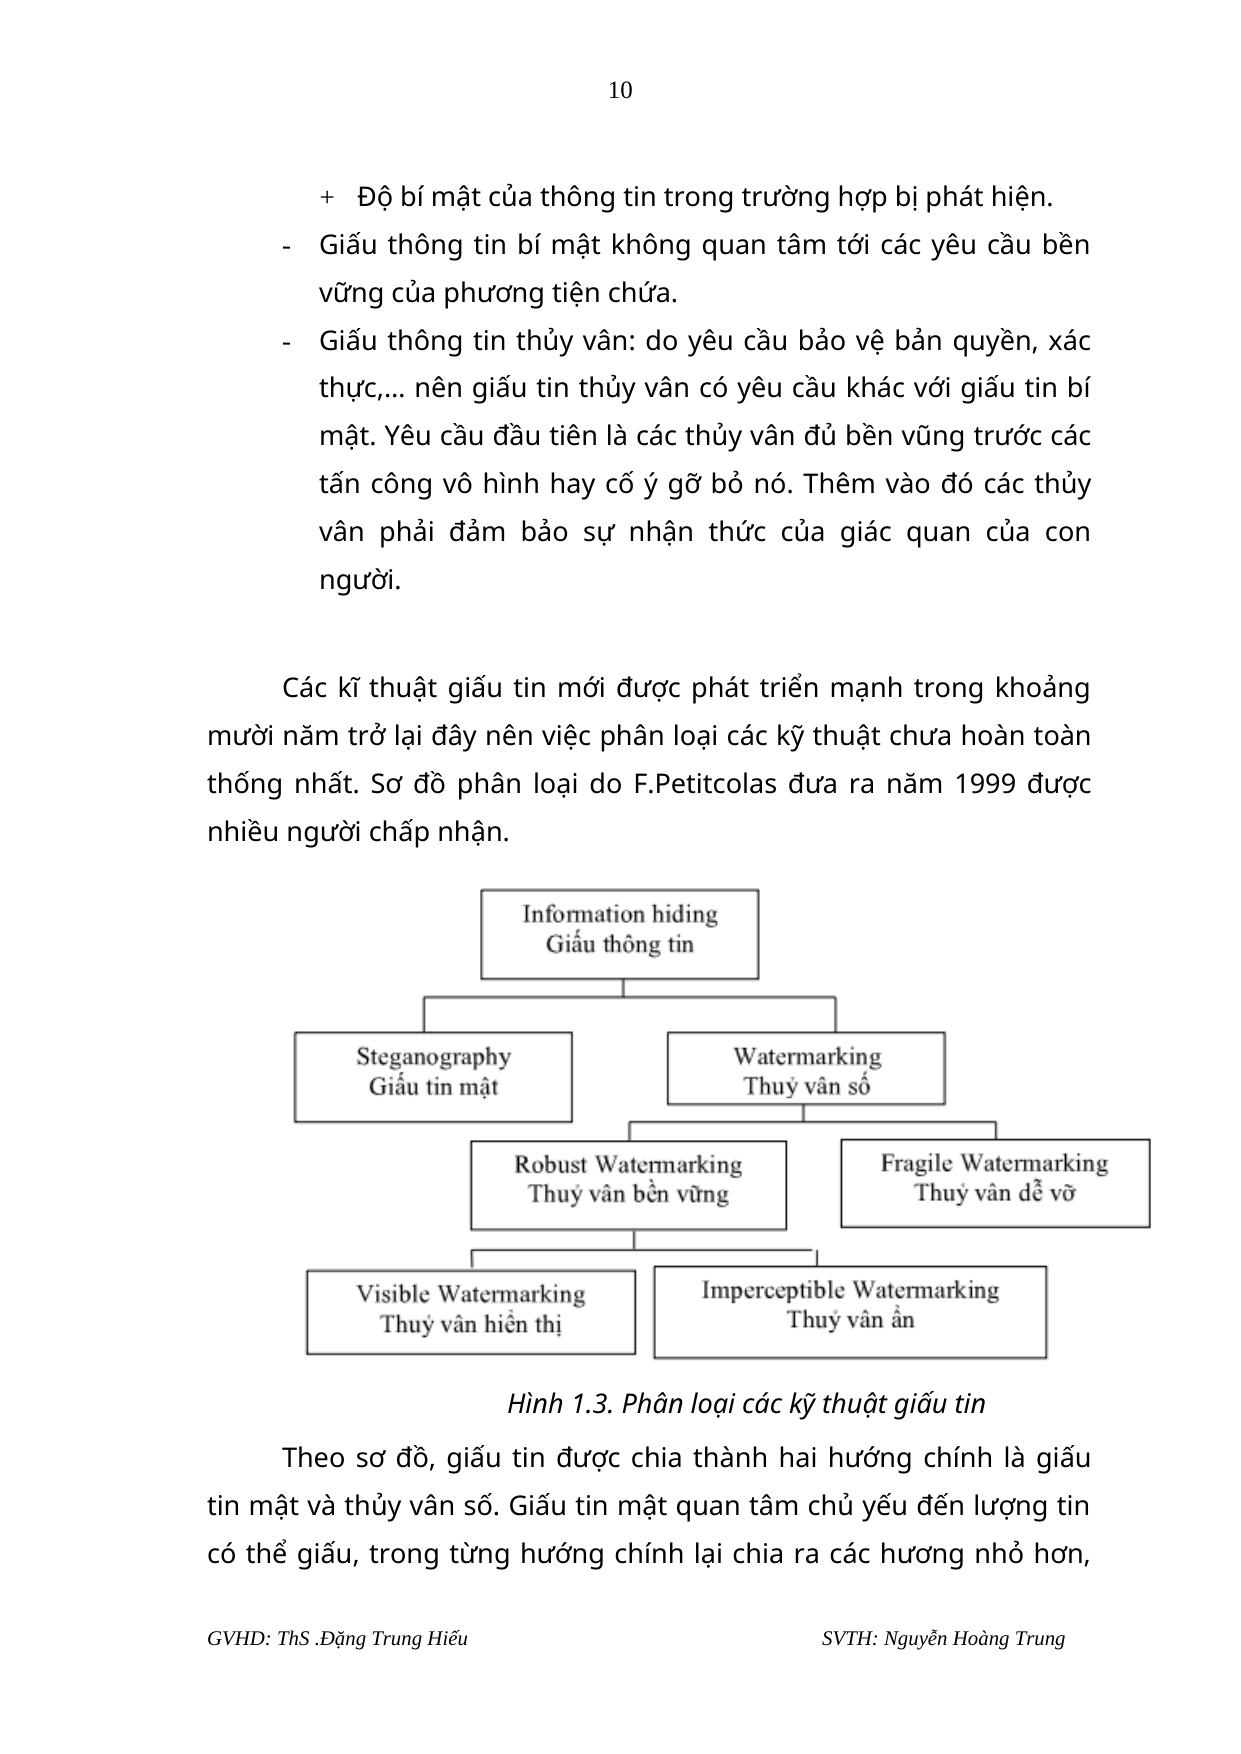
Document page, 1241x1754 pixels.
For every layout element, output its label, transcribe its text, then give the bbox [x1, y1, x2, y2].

text Hình 1.3. Phân loại các kỹ thuật giấu tin [207, 1384, 1092, 1421]
picture [281, 866, 1164, 1370]
list Giấu thông tin bí mật không quan tâm tới các yêu cầu bền vững của phương tiện chứa. [282, 225, 1092, 310]
list Giấu thông tin thủy vân: do yêu cầu bảo vệ bản quyền, xác thực,… nên giấu tin thủy vân có yêu cầu khác với giấu tin bí mật. Yêu cầu đầu tiên là các thủy vân đủ bền vũng trước các tấn công vô hình hay cố ý gỡ bỏ nó. Thêm vào đó các thủy vân phải đảm bảo sự nhận thức của giác quan của con người. [282, 321, 1092, 597]
text Các kĩ thuật giấu tin mới được phát triển mạnh trong khoảng mười năm trở lại đây nên việc phân loại các kỹ thuật chưa hoàn toàn thống nhất. Sơ đồ phân loại do F.Petitcolas đưa ra năm 1999 được nhiều người chấp nhận. [207, 669, 1092, 849]
list Độ bí mật của thông tin trong trường hợp bị phát hiện. [319, 177, 1092, 214]
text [207, 1438, 1092, 1571]
